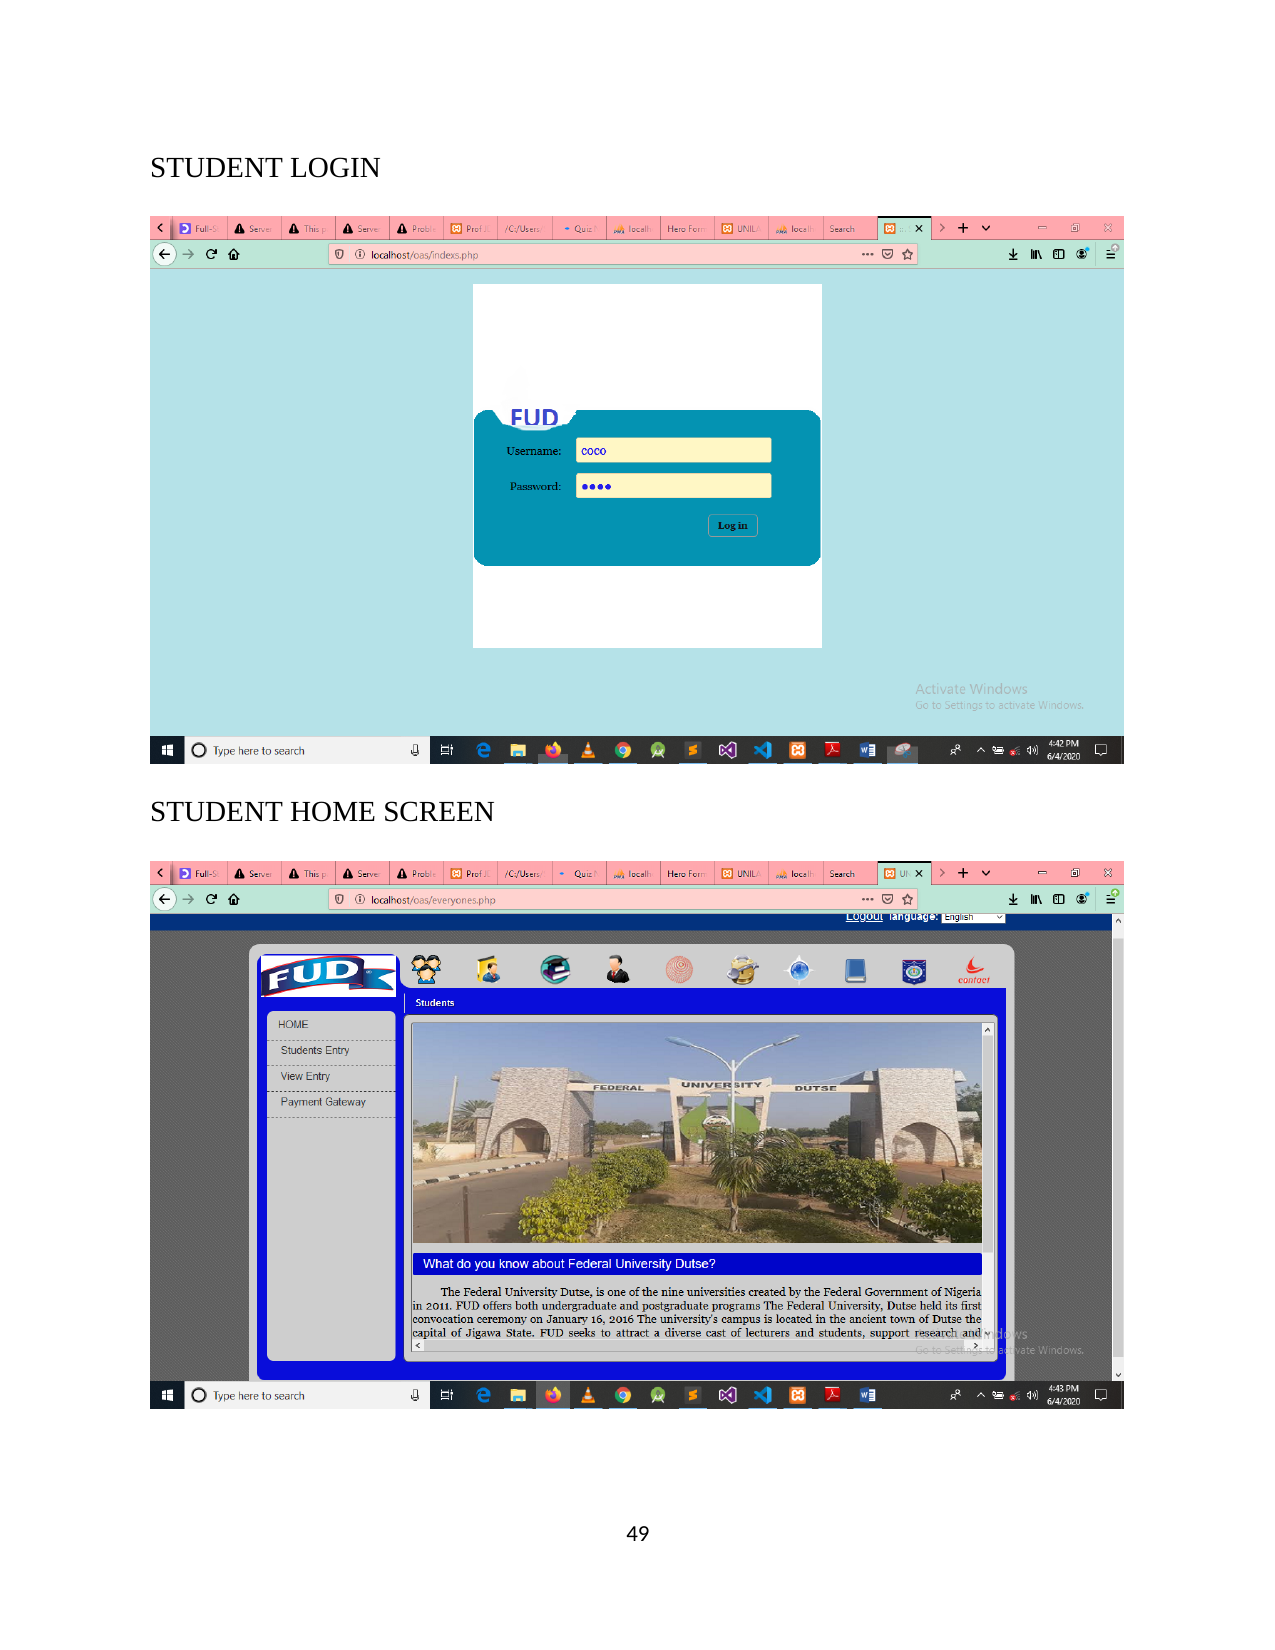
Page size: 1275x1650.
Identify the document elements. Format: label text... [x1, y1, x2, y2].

picture [150, 216, 1124, 764]
text STUDENT HOME SCREEN [150, 794, 1125, 828]
text STUDENT LOGIN [150, 150, 1125, 183]
picture [150, 861, 1124, 1409]
